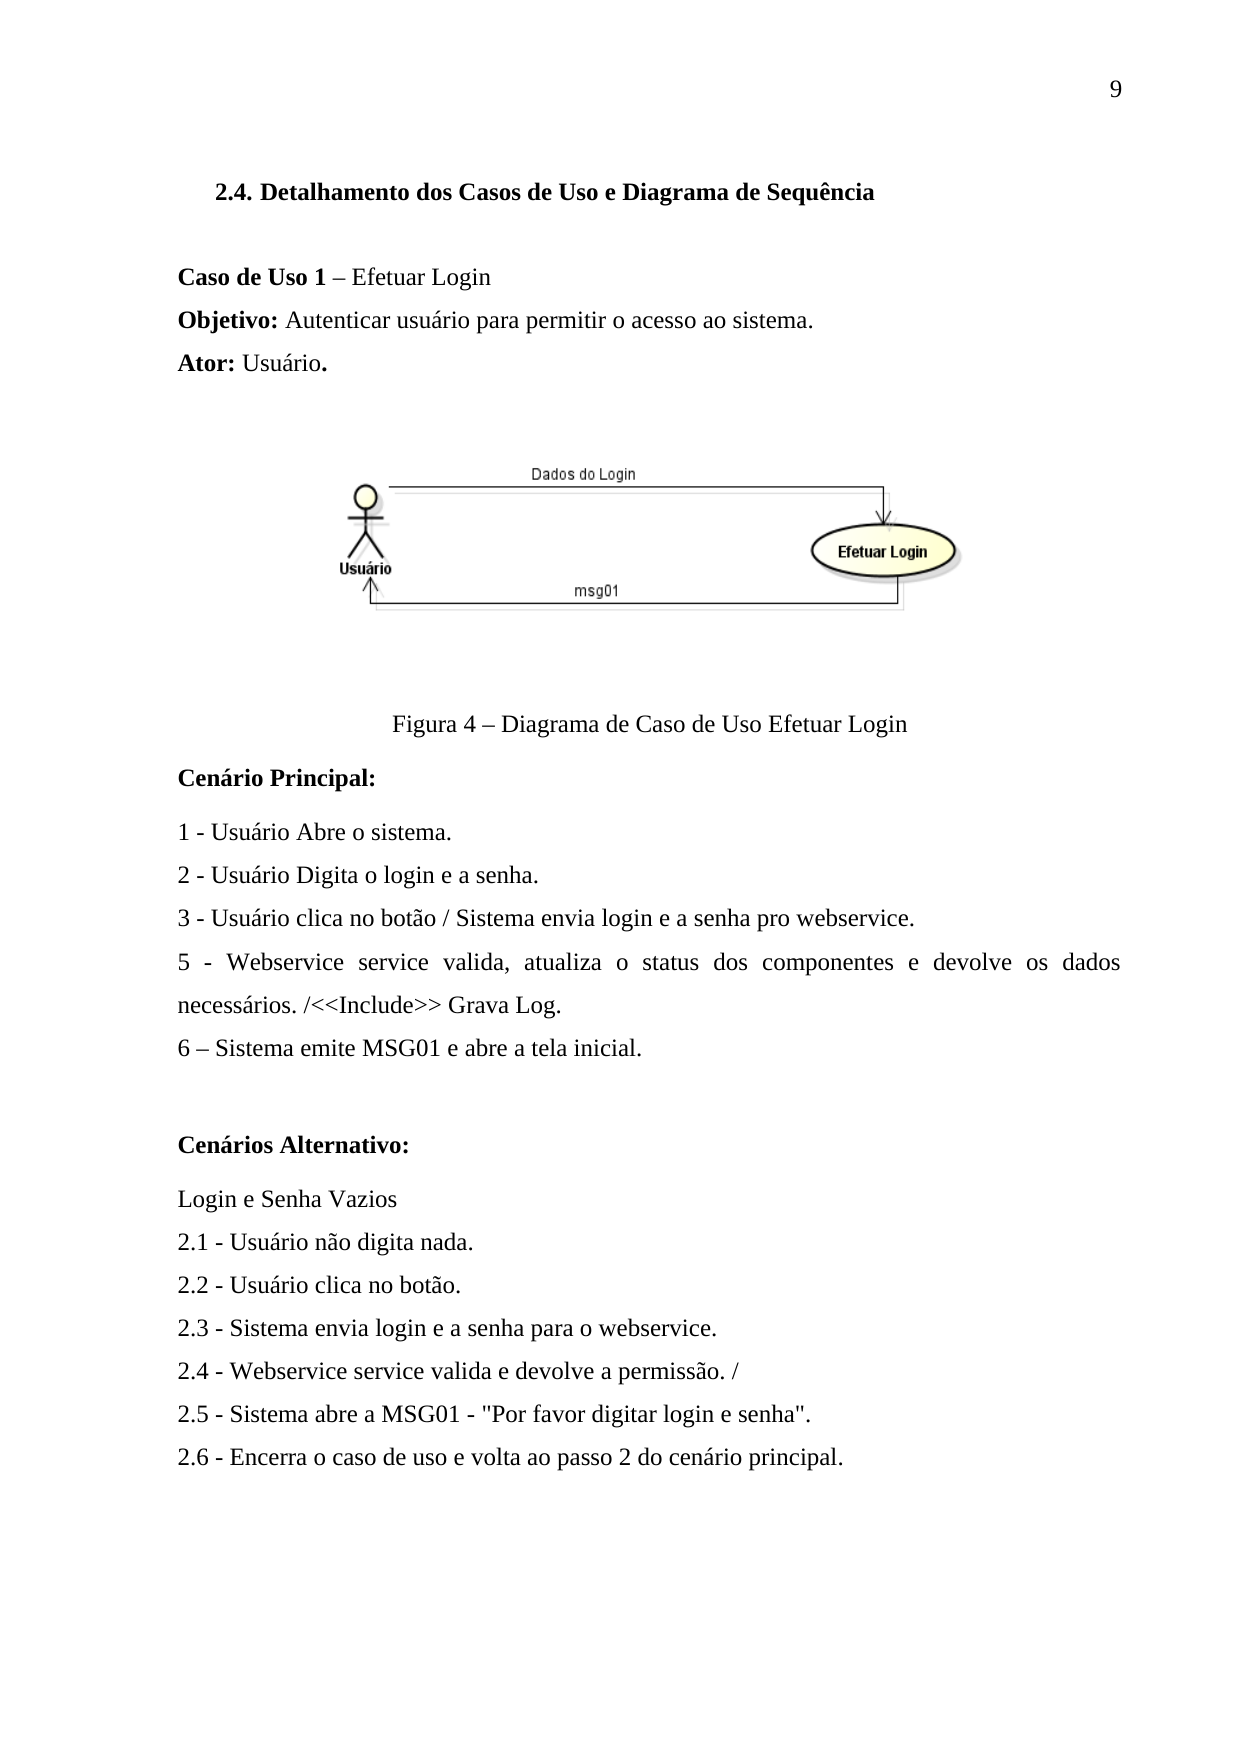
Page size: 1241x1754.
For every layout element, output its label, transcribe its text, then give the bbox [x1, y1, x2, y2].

text 2.5 - Sistema abre a MSG01 - "Por favor digitar login e senha". [177, 1399, 1122, 1428]
text 3 - Usuário clica no botão / Sistema envia login e a senha pro webservice. [177, 903, 1122, 932]
text 2 - Usuário Digita o login e a senha. [177, 860, 1122, 889]
text 2.1 - Usuário não digita nada. [177, 1227, 1122, 1256]
text Ator: Usuário. [177, 348, 1122, 377]
text 5 - Webservice service valida, atualiza o status dos componentes e devolve os dados necessários. /<<Include>> Grava Log. [177, 947, 1122, 1018]
text 2.2 - Usuário clica no botão. [177, 1270, 1122, 1299]
text Cenários Alternativo: [177, 1130, 1122, 1159]
text 2.6 - Encerra o caso de uso e volta ao passo 2 do cenário principal. [177, 1442, 1122, 1471]
text 6 – Sistema emite MSG01 e abre a tela inicial. [177, 1033, 1122, 1062]
picture [295, 445, 1004, 685]
text Figura 4 – Diagrama de Caso de Uso Efetuar Login [177, 709, 1122, 738]
text 2.3 - Sistema envia login e a senha para o webservice. [177, 1313, 1122, 1342]
list Detalhamento dos Casos de Uso e Diagrama de Sequência [215, 177, 1122, 206]
text Login e Senha Vazios [177, 1184, 1122, 1212]
text Caso de Uso 1 – Efetuar Login [177, 262, 1122, 291]
text Cenário Principal: [177, 763, 1122, 792]
text Objetivo: Autenticar usuário para permitir o acesso ao sistema. [177, 305, 1122, 334]
text 1 - Usuário Abre o sistema. [177, 817, 1122, 846]
text 2.4 - Webservice service valida e devolve a permissão. / [177, 1356, 1122, 1385]
